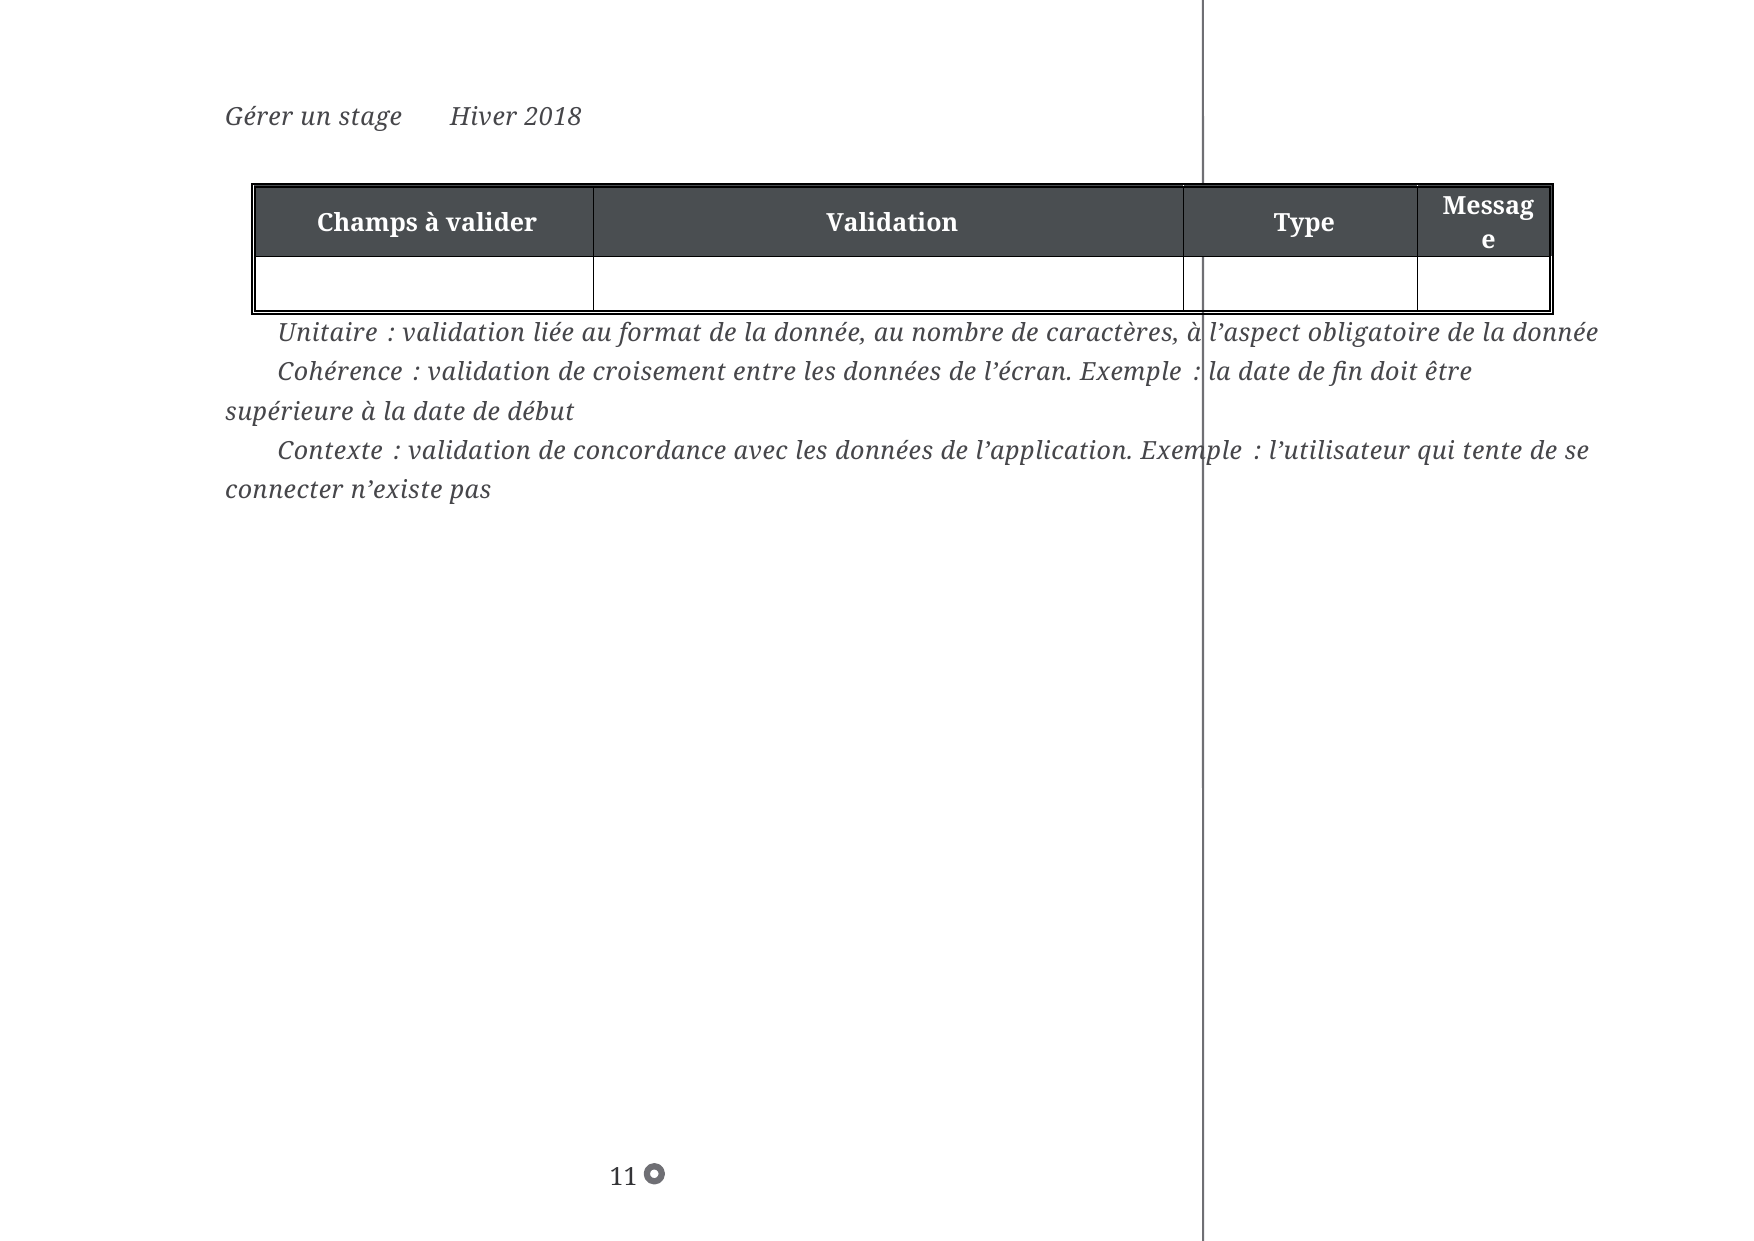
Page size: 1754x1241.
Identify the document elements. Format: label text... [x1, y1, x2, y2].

table_cell [594, 257, 1183, 310]
table_header Champs à valider [256, 188, 593, 256]
table_cell [256, 257, 593, 310]
table_header Validation [594, 188, 1183, 256]
subtitle Cohérence : validation de croisement entre les données de l’écran. Exemple : la date de fin doit être supérieure à la date de début [225, 354, 1604, 427]
table_header Type [1184, 188, 1417, 256]
subtitle Unitaire : validation liée au format de la donnée, au nombre de caractères, à l’aspect obligatoire de la donnée [225, 315, 1604, 349]
table_cell [1418, 257, 1549, 310]
subtitle Contexte : validation de concordance avec les données de l’application. Exemple : l’utilisateur qui tente de se connecter n’existe pas [225, 432, 1604, 506]
table_cell [1184, 257, 1417, 310]
table_header Message [1418, 188, 1549, 256]
